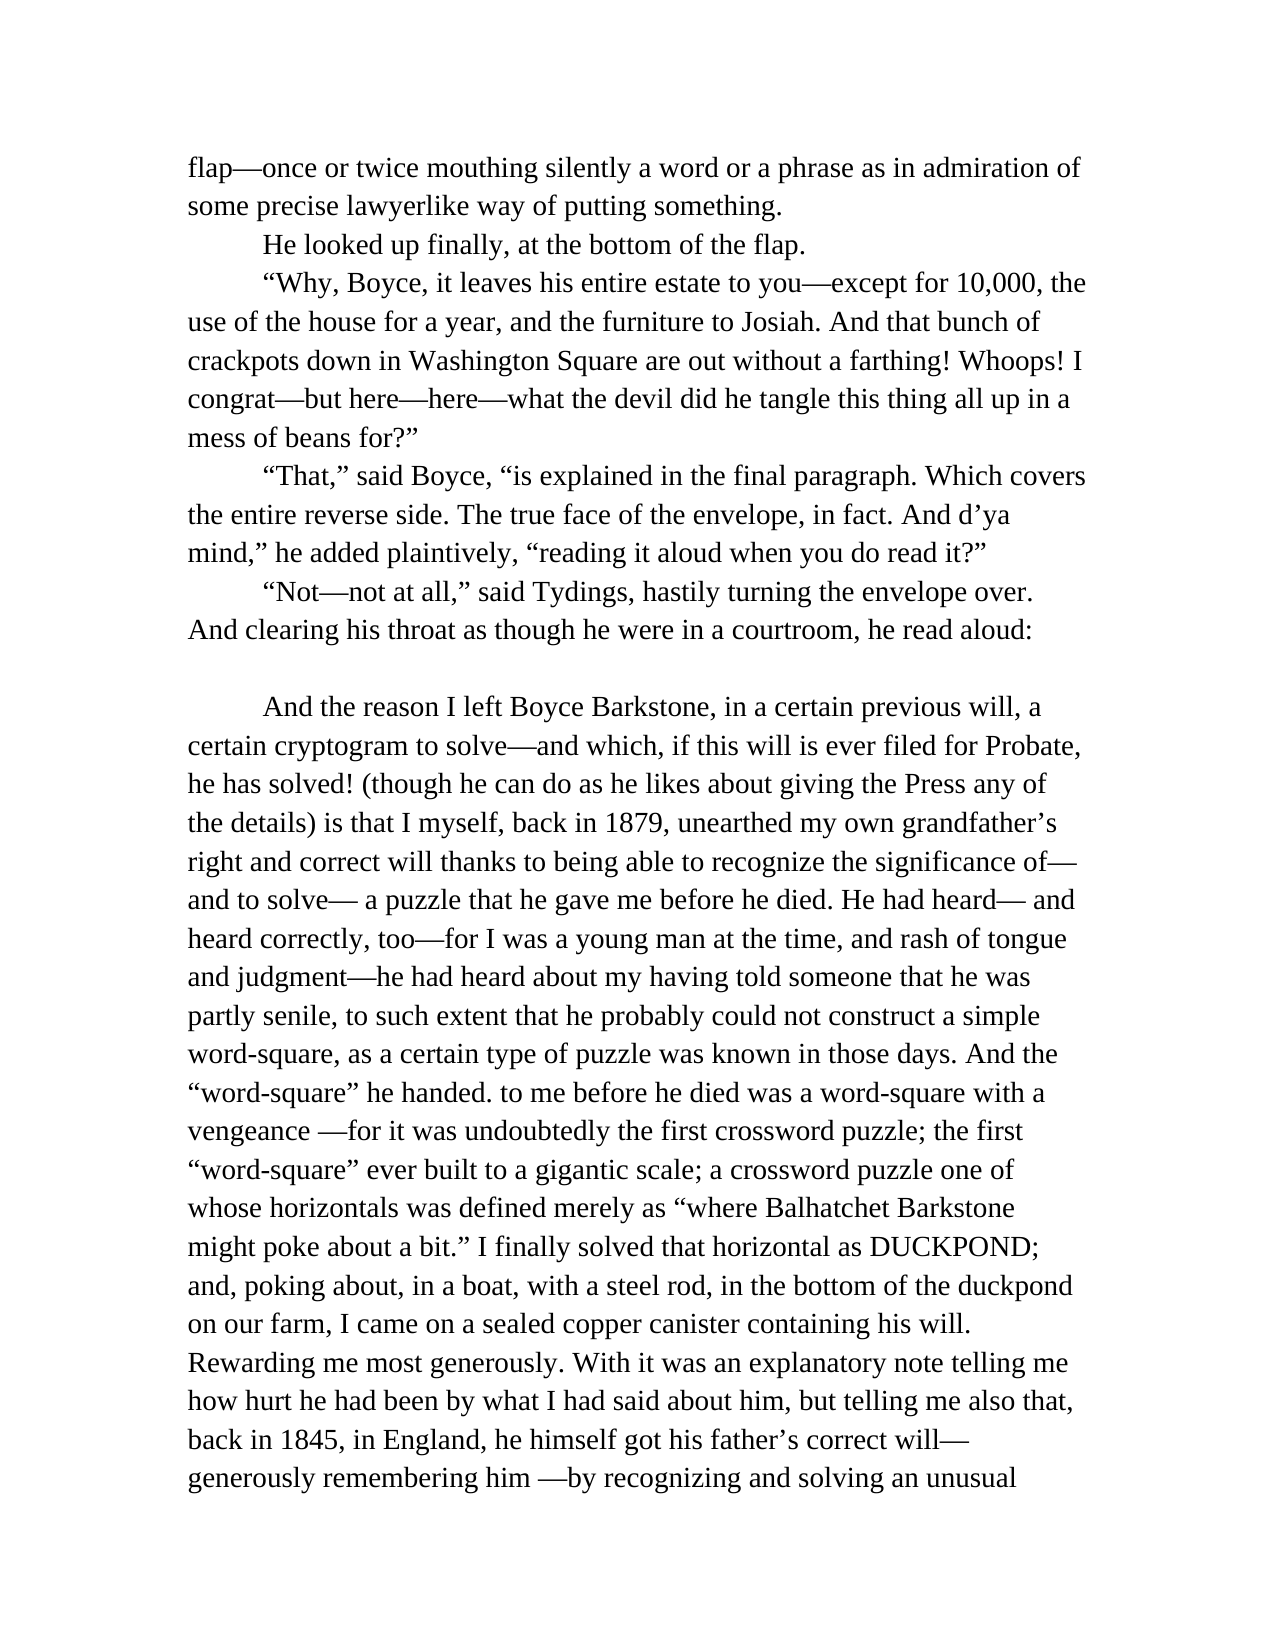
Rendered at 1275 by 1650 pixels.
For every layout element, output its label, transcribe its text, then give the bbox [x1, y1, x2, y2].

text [187, 150, 1087, 222]
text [187, 689, 1087, 1494]
text “That,” said Boyce, “is explained in the final paragraph. Which covers the entire reverse side. The true face of the envelope, in fact. And d’ya mind,” he added plaintively, “reading it aloud when you do read it?” [187, 458, 1087, 569]
text “Not—not at all,” said Tydings, hastily turning the envelope over. And clearing his throat as though he were in a courtroom, he read aloud: [187, 574, 1087, 646]
text “Why, Boyce, it leaves his entire estate to you—except for 10,000, the use of the house for a year, and the furniture to Josiah. And that bunch of crackpots down in Washington Square are out without a farthing! Whoops! I congrat—but here—here—what the devil did he tangle this thing all up in a mess of beans for?” [187, 266, 1087, 453]
text He looked up finally, at the bottom of the flap. [187, 227, 1087, 261]
